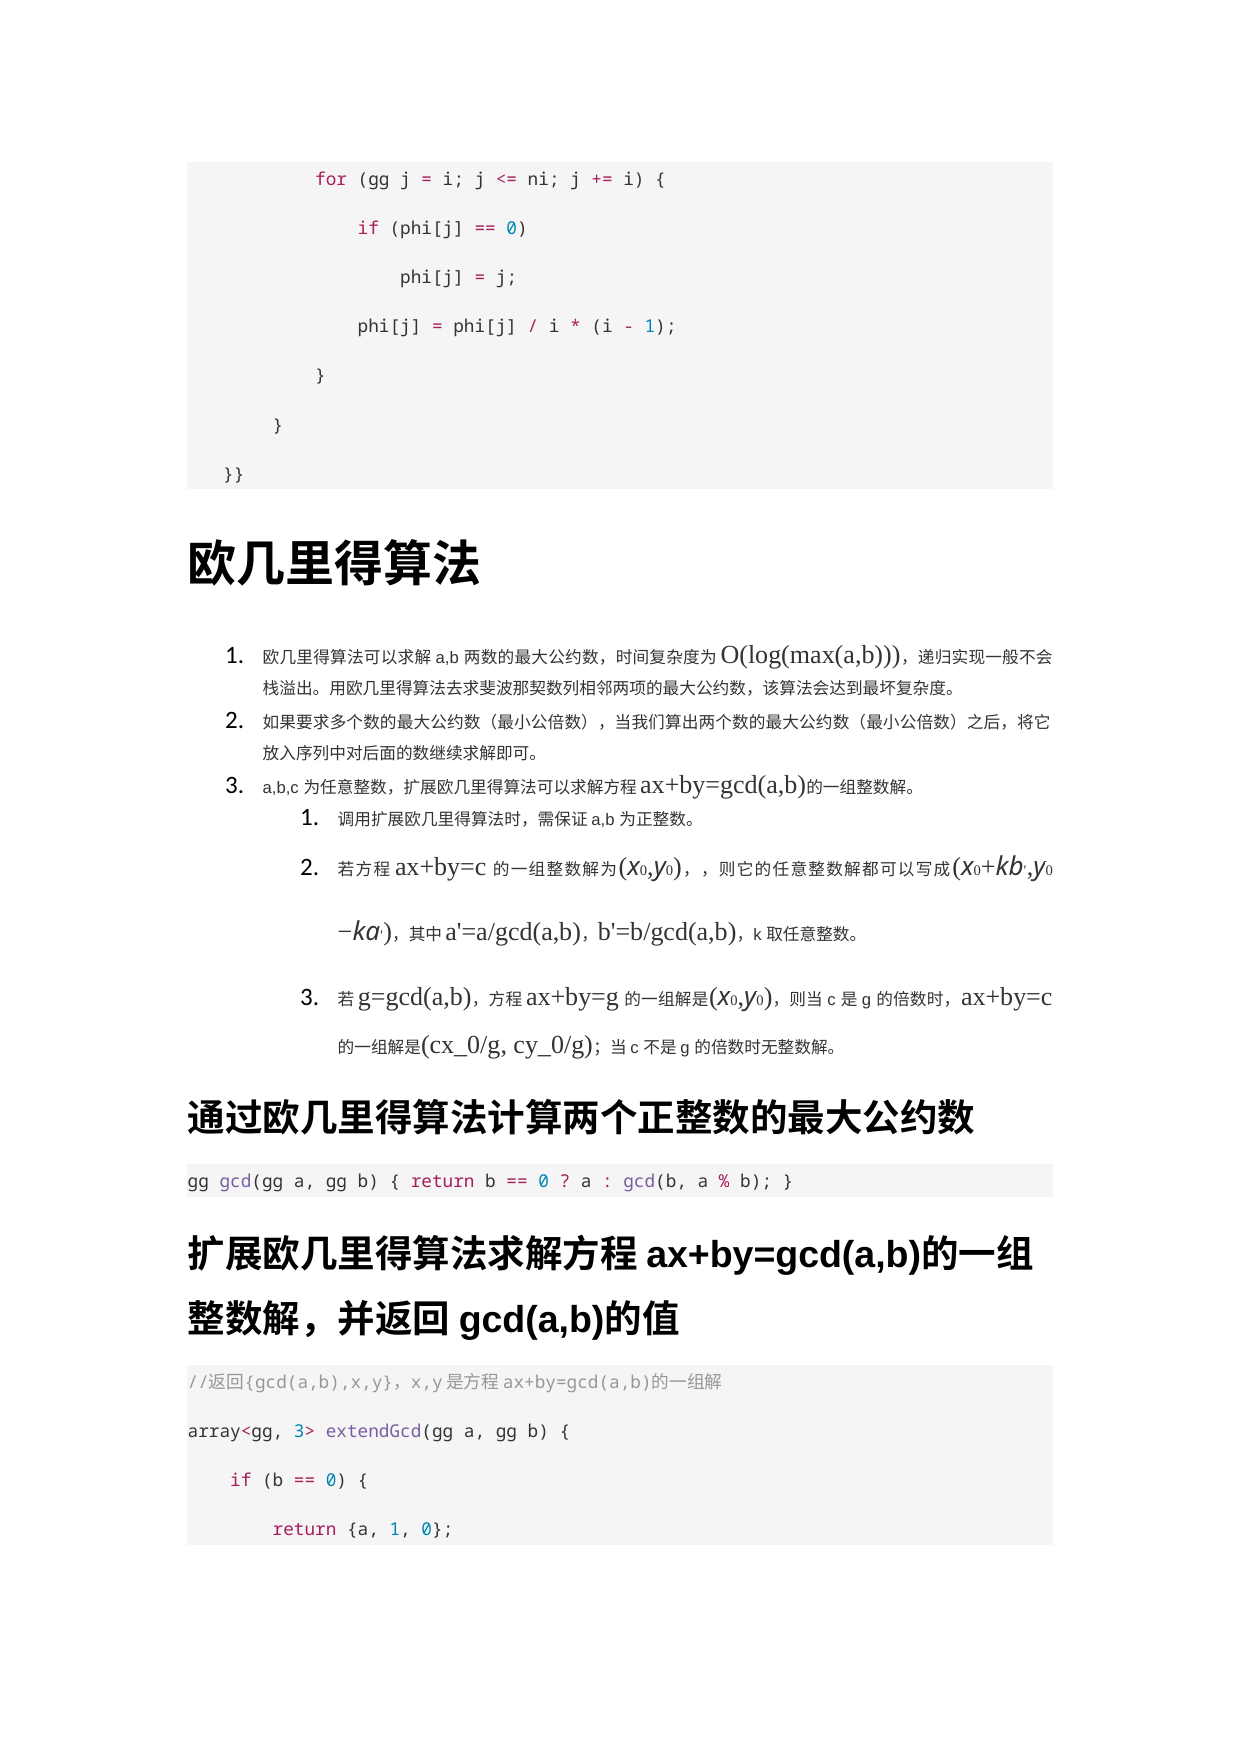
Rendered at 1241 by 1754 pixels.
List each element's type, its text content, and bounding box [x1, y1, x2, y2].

list 欧几里得算法可以求解 a,b 两数的最大公约数，时间复杂度为O(log(max(a,b)))，递归实现一般不会栈溢出。用欧几里得算法去求斐波那契数列相邻两项的最大公约数，该算法会达到最坏复杂度。 [225, 638, 1053, 703]
text if (b == 0) { [187, 1463, 1053, 1496]
text for (gg j = i; j <= ni; j += i) { [187, 162, 1053, 194]
list 调用扩展欧几里得算法时，需保证 a,b 为正整数。 [300, 801, 1053, 833]
text //返回{gcd(a,b),x,y}，x,y是方程ax+by=gcd(a,b)的一组解 [187, 1365, 1053, 1398]
list 若方程ax+by=c的一组整数解为(x0​,y0​)，，则它的任意整数解都可以写成(x0​+kb′,y0​−ka′)，其中a'=a/gcd(a,b)，b'=b/gcd(a,b)，k 取任意整数。 [300, 833, 1053, 963]
text }} [187, 457, 1053, 489]
text gg gcd(gg a, gg b) { return b == 0 ? a : gcd(b, a % b); } [187, 1164, 1053, 1197]
list a,b,c 为任意整数，扩展欧几里得算法可以求解方程ax+by=gcd(a,b)的一组整数解。 [225, 768, 1053, 801]
text } [187, 359, 1053, 391]
text phi[j] = phi[j] / i * (i - 1); [187, 309, 1053, 342]
text array<gg, 3> extendGcd(gg a, gg b) { [187, 1414, 1053, 1447]
text } [187, 408, 1053, 440]
list 如果要求多个数的最大公约数（最小公倍数），当我们算出两个数的最大公约数（最小公倍数）之后，将它放入序列中对后面的数继续求解即可。 [225, 703, 1053, 768]
list 若g=gcd(a,b)，方程ax+by=g的一组解是(x0​,y0​)，则当 c 是 g 的倍数时，ax+by=c的一组解是(cx_0/g, cy_0/g)；当 c 不是 g 的倍数时无整数解。 [300, 963, 1053, 1061]
text if (phi[j] == 0) [187, 211, 1053, 244]
subtitle 通过欧几里得算法计算两个正整数的最大公约数 [187, 1082, 1053, 1147]
text return {a, 1, 0}; [187, 1513, 1053, 1545]
subtitle 欧几里得算法 [187, 511, 1053, 609]
text phi[j] = j; [187, 260, 1053, 293]
subtitle 扩展欧几里得算法求解方程 ax+by=gcd(a,b)的一组整数解，并返回 gcd(a,b)的值 [187, 1218, 1053, 1348]
